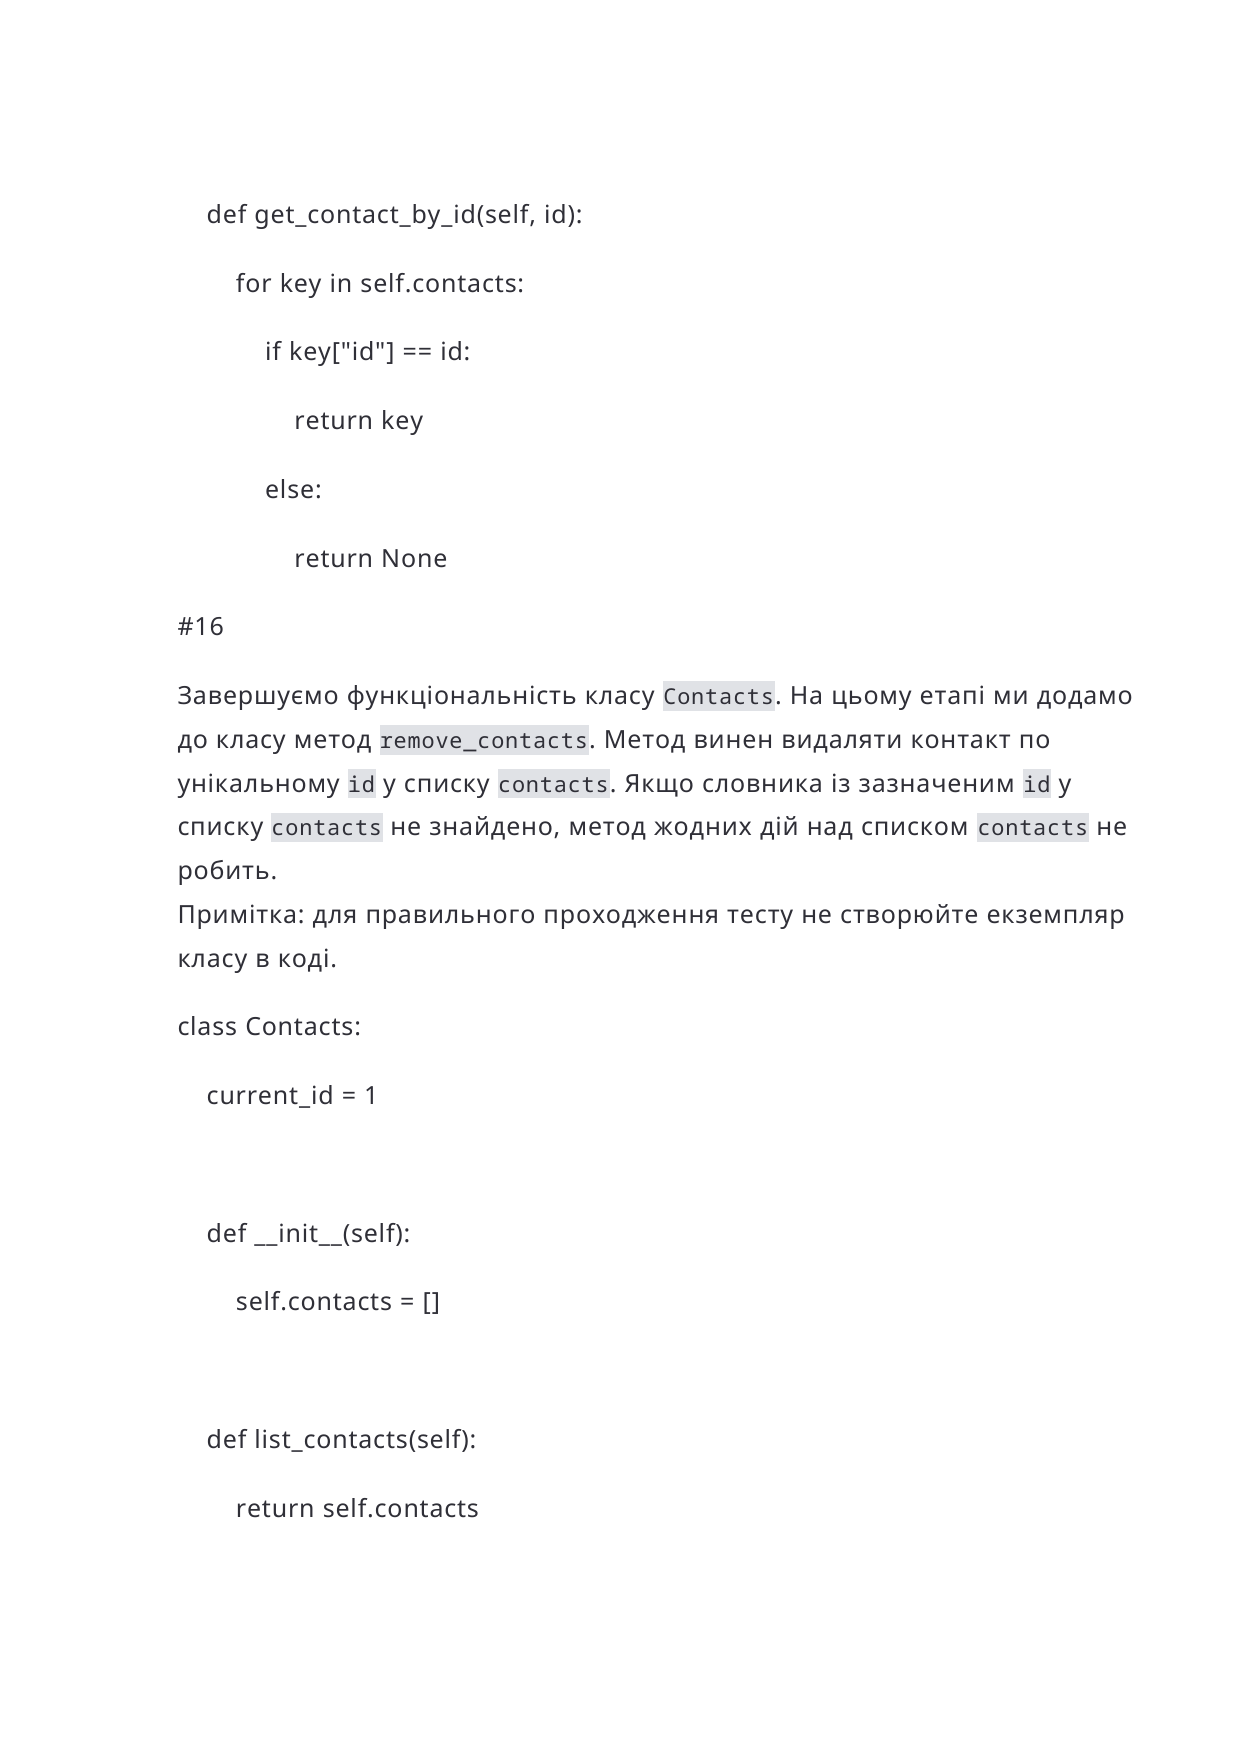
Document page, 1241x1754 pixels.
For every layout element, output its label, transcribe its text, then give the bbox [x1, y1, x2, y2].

text def __init__(self): [177, 1206, 1152, 1249]
text Примітка: для правильного проходження тесту не створюйте екземпляр класу в коді. [177, 887, 1152, 974]
text for key in self.contacts: [177, 256, 1152, 299]
text #16 [177, 599, 1152, 643]
text current_id = 1 [177, 1068, 1152, 1112]
text Завершуємо функціональність класу Contacts. На цьому етапі ми додамо до класу метод remove_contacts. Метод винен видаляти контакт по унікальному id у списку contacts. Якщо словника із зазначеним id у списку contacts не знайдено, метод жодних дій над списком contacts не робить. [177, 668, 1152, 887]
text def get_contact_by_id(self, id): [177, 187, 1152, 231]
text self.contacts = [] [177, 1274, 1152, 1318]
text def list_contacts(self): [177, 1412, 1152, 1456]
text return key [177, 393, 1152, 437]
text return self.contacts [177, 1481, 1152, 1524]
text else: [177, 462, 1152, 506]
text if key["id"] == id: [177, 324, 1152, 368]
text return None [177, 531, 1152, 574]
text class Contacts: [177, 999, 1152, 1043]
